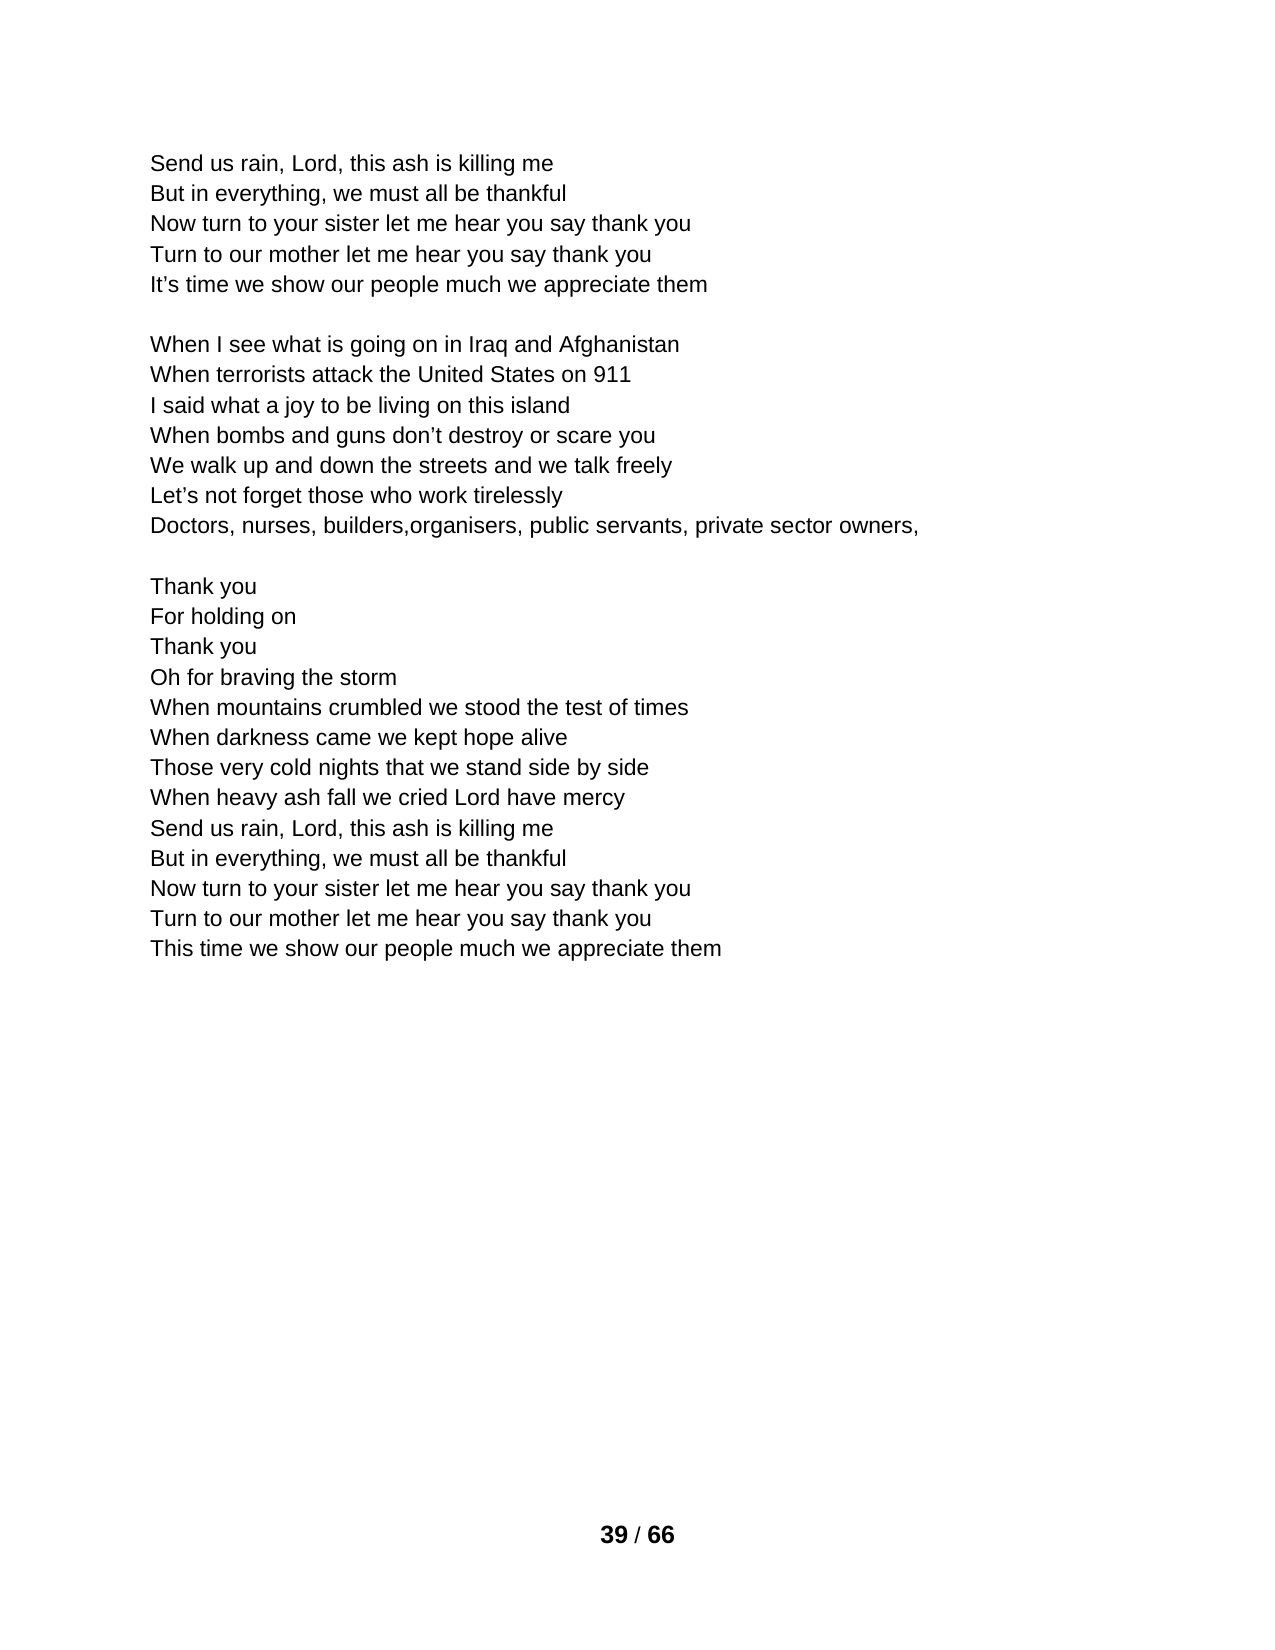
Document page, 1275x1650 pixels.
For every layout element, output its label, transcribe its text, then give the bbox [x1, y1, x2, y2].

text Send us rain, Lord, this ash is killing me [150, 150, 1125, 176]
text Doctors, nurses, builders,organisers, public servants, private sector owners, [150, 512, 1125, 539]
text It’s time we show our people much we appreciate them [150, 271, 1125, 297]
text When mountains crumbled we stood the test of times [150, 694, 1125, 720]
text Thank you [150, 633, 1125, 660]
text When bombs and guns don’t destroy or scare you [150, 422, 1125, 448]
text When I see what is going on in Iraq and Afghanistan [150, 331, 1125, 358]
text Those very cold nights that we stand side by side [150, 754, 1125, 781]
text Turn to our mother let me hear you say thank you [150, 905, 1125, 932]
text This time we show our people much we appreciate them [150, 935, 1125, 962]
text Send us rain, Lord, this ash is killing me [150, 814, 1125, 841]
text Thank you [150, 573, 1125, 599]
text When terrorists attack the United States on 911 [150, 361, 1125, 388]
text Now turn to your sister let me hear you say thank you [150, 875, 1125, 901]
text Turn to our mother let me hear you say thank you [150, 241, 1125, 267]
text When darkness came we kept hope alive [150, 724, 1125, 750]
text Oh for braving the storm [150, 663, 1125, 690]
text Now turn to your sister let me hear you say thank you [150, 210, 1125, 237]
text We walk up and down the streets and we talk freely [150, 452, 1125, 478]
text Let’s not forget those who work tirelessly [150, 482, 1125, 509]
text For holding on [150, 603, 1125, 629]
text I said what a joy to be living on this island [150, 392, 1125, 418]
text But in everything, we must all be thankful [150, 845, 1125, 871]
text But in everything, we must all be thankful [150, 180, 1125, 207]
text When heavy ash fall we cried Lord have mercy [150, 784, 1125, 811]
